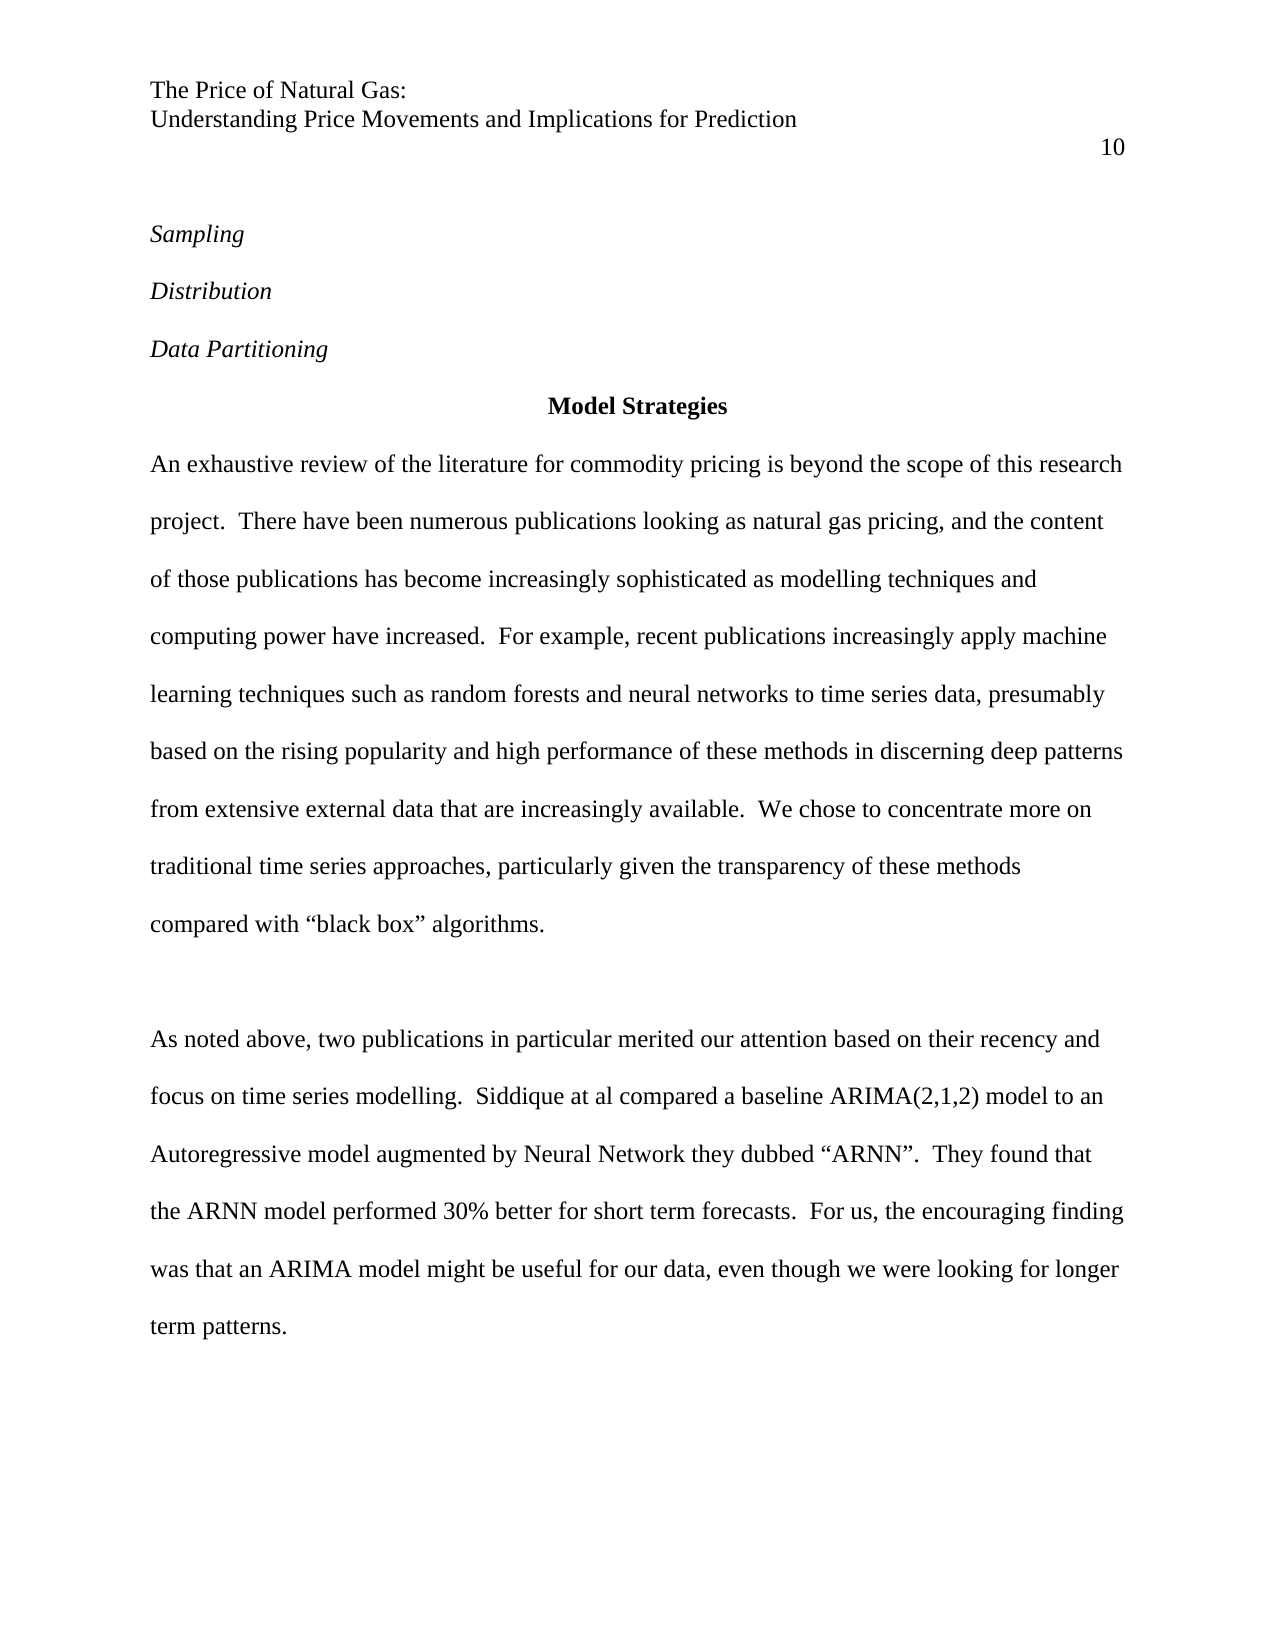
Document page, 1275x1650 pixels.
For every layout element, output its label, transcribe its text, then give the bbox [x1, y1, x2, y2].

subtitle Distribution [150, 276, 1125, 305]
text As noted above, two publications in particular merited our attention based on their recency and focus on time series modelling. Siddique at al compared a baseline ARIMA(2,1,2) model to an Autoregressive model augmented by Neural Network they dubbed “ARNN”. They found that the ARNN model performed 30% better for short term forecasts. For us, the encouraging finding was that an ARIMA model might be useful for our data, even though we were looking for longer term patterns. [150, 1024, 1125, 1340]
text An exhaustive review of the literature for commodity pricing is beyond the scope of this research project. There have been numerous publications looking as natural gas pricing, and the content of those publications has become increasingly sophisticated as modelling techniques and computing power have increased. For example, recent publications increasingly apply machine learning techniques such as random forests and neural networks to time series data, presumably based on the rising popularity and high performance of these methods in discerning deep patterns from extensive external data that are increasingly available. We chose to concentrate more on traditional time series approaches, particularly given the transparency of these methods compared with “black box” algorithms. [150, 449, 1125, 937]
subtitle Data Partitioning [150, 334, 1125, 362]
subtitle Sampling [150, 219, 1125, 247]
subtitle Model Strategies [150, 391, 1125, 420]
